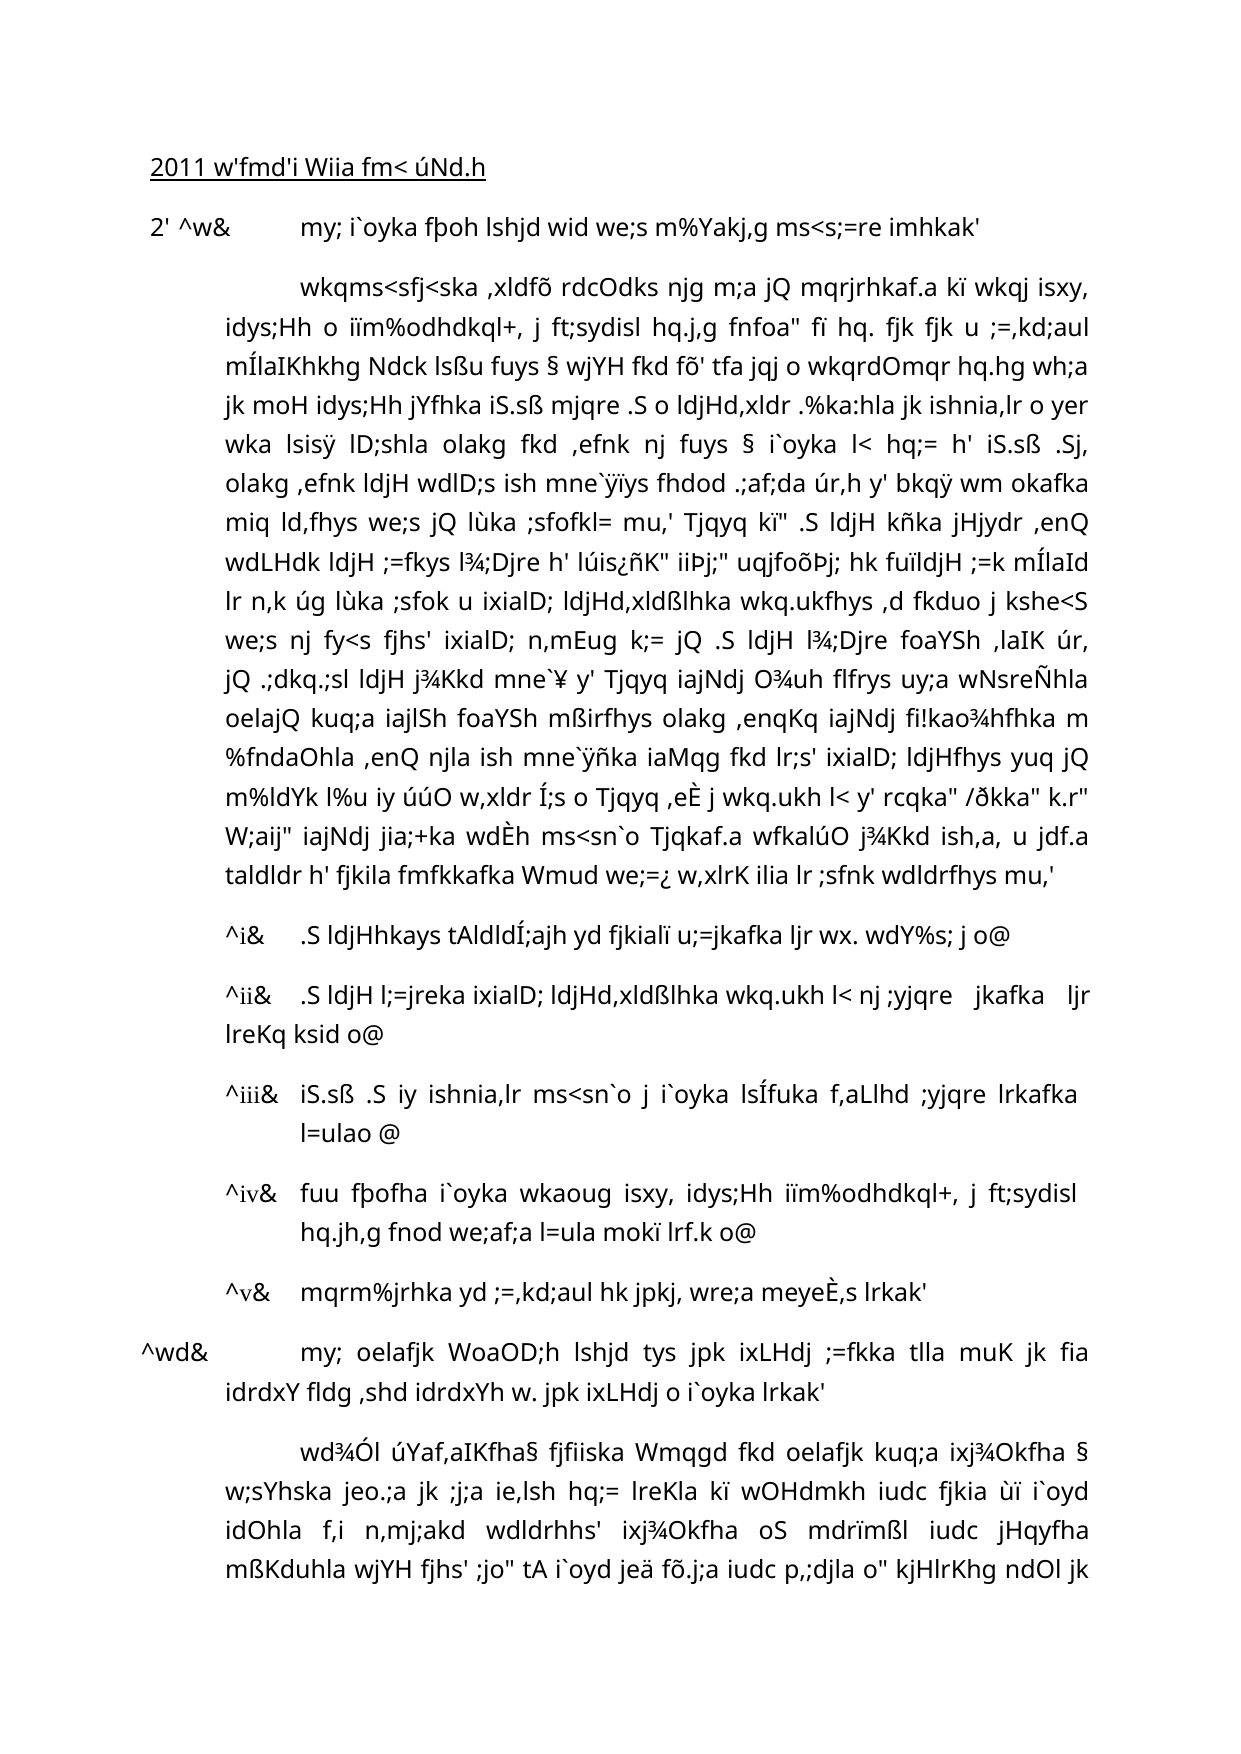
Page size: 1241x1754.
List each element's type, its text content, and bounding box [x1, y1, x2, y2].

text ^iv& fuu fþofha i`oyka wkaoug isxy, idys;Hh iïm%odhdkql+, j ft;sydisl hq.jh,g fnod we;af;a l=ula mokï lrf.k o@ [141, 1176, 1090, 1249]
text wkqms<sfj<ska ,xldfõ rdcOdks njg m;a jQ mqrjrhkaf.a kï wkqj isxy, idys;Hh o iïm%odhdkql+, j ft;sydisl hq.j,g fnfoa" fï hq. fjk fjk u ;=,kd;aul mÍlaIKhkhg Ndck lsßu fuys § wjYH fkd fõ' tfa jqj o wkqrdOmqr hq.hg wh;a jk moH idys;Hh jYfhka iS.sß mjqre .S o ldjHd,xldr .%ka:hla jk ishnia,lr o yer wka lsisÿ lD;shla olakg fkd ,efnk nj fuys § i`oyka l< hq;= h' iS.sß .Sj, olakg ,efnk ldjH wdlD;s ish mne`ÿïys fhdod .;af;da úr,h y' bkqÿ wm okafka miq ld,fhys we;s jQ lùka ;sfofkl= mu‚' Tjqyq kï" .S ldjH kñka jHjydr ,enQ wdLHdk ldjH ;=fkys l¾;Djre h' lúis¿ñK" iiÞj;" uqjfoõÞj; hk fuïldjH ;=k mÍlaId lr n,k úg lùka ;sfok u ixialD; ldjHd,xldßlhka wkq.ukfhys ,d fkduo j kshe<S we;s nj fy<s fjhs' ixialD; n,mEug k;= jQ .S ldjH l¾;Djre foaYSh ,laIK úr, jQ .;dkq.;sl ldjH j¾Kkd mne`¥ y' Tjqyq iajNdj O¾uh flfrys uy;a wNsreÑhla oelajQ kuq;a iajlSh foaYSh mßirfhys olakg ,enqKq iajNdj fi!kao¾hfhka m%fndaOhla ,enQ njla ish mne`ÿñka iaMqg fkd lr;s' ixialD; ldjHfhys yuq jQ m%ldYk l%u iy úúO w,xldr Í;s o Tjqyq ,eÈ j wkq.ukh l< y' rcqka" /ðkka" k.r" W;aij" iajNdj jia;+ka wdÈh ms<sn`o Tjqkaf.a wfkalúO j¾Kkd ish,a, u jdf.a taldldr h' fjkila fmfkkafka Wmud we;=¿ w,xlrK ilia lr ;sfnk wdldrfhys mu‚' [141, 270, 1090, 892]
text 2' ^w& my; i`oyka fþoh lshjd wid we;s m%Yakj,g ms<s;=re imhkak' [150, 210, 1090, 244]
text ^wd& my; oelafjk WoaOD;h lshjd tys jpk ixLHdj ;=fkka tlla muK jk fia idrdxY fldg ,shd idrdxYh w. jpk ixLHdj o i`oyka lrkak' [141, 1335, 1090, 1408]
text ^i& .S ldjHhkays tAldldÍ;ajh yd fjkialï u;=jkafka ljr wx. wdY%s; j o@ [141, 917, 1090, 952]
text ^v& mqrm%jrhka yd ;=,kd;aul hk jpkj, wre;a meyeÈ,s lrkak' [141, 1275, 1090, 1309]
text 2011 w'fmd'i Wiia fm< úNd.h [150, 150, 1090, 184]
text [141, 1434, 1090, 1586]
text ^iii& iS.sß .S iy ishnia,lr ms<sn`o j i`oyka lsÍfuka f,aLlhd ;yjqre lrkafka l=ulao @ [141, 1077, 1090, 1150]
text ^ii& .S ldjH l;=jreka ixialD; ldjHd,xldßlhka wkq.ukh l< nj ;yjqre jkafka ljr lreKq ksid o@ [141, 977, 1090, 1051]
